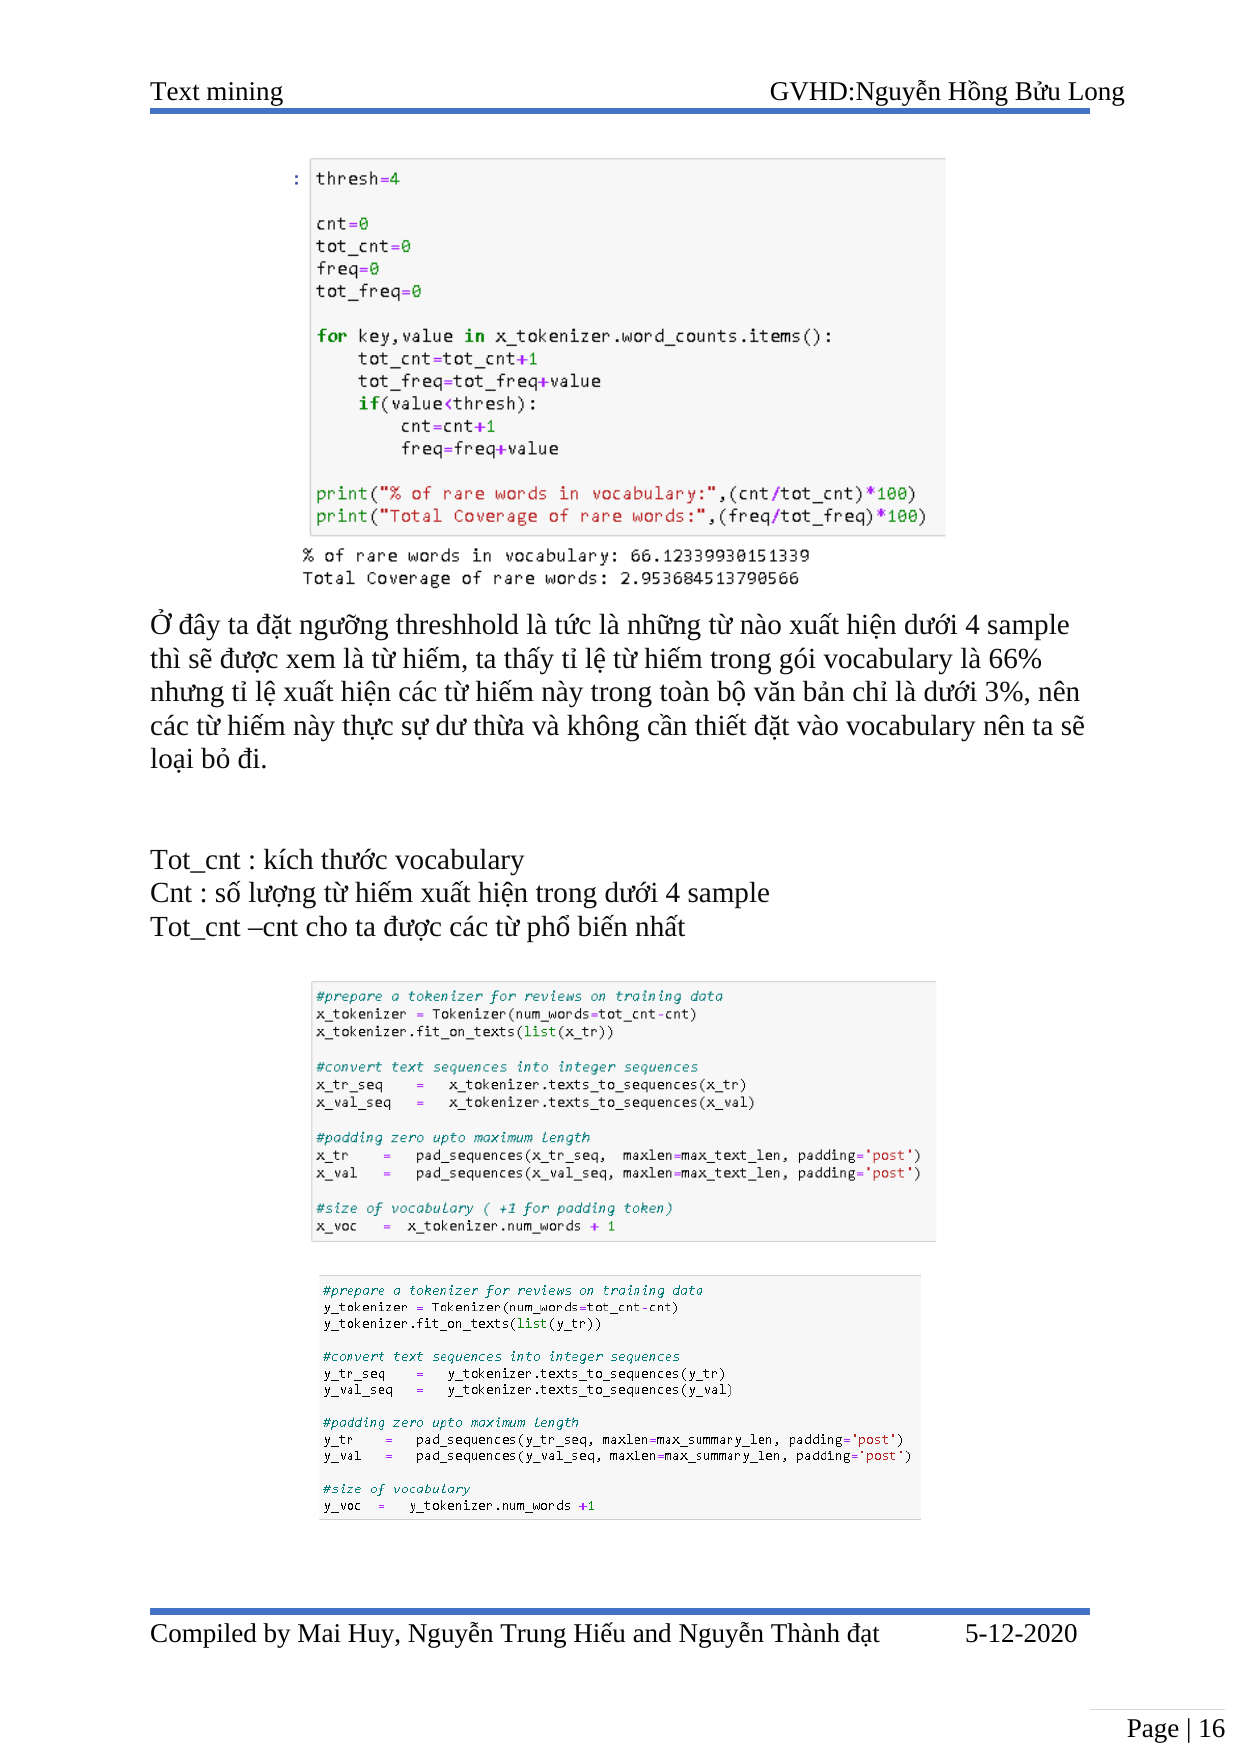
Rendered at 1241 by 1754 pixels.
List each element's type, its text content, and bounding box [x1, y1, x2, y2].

text Tot_cnt –cnt cho ta được các từ phổ biến nhất [150, 909, 1090, 943]
picture [303, 976, 937, 1243]
text Cnt : số lượng từ hiếm xuất hiện trong dưới 4 sample [150, 876, 1090, 909]
text Tot_cnt : kích thước vocabulary [150, 842, 1090, 876]
picture [319, 1275, 921, 1524]
text Ở đây ta đặt ngưỡng threshhold là tức là những từ nào xuất hiện dưới 4 sample thì sẽ được xem là từ hiếm, ta thấy tỉ lệ từ hiếm trong gói vocabulary là 66% nhưng tỉ lệ xuất hiện các từ hiếm này trong toàn bộ văn bản chỉ là dưới 3%, nên các từ hiếm này thực sự dư thừa và không cần thiết đặt vào vocabulary nên ta sẽ loại bỏ đi. [150, 607, 1090, 775]
picture [294, 150, 946, 608]
